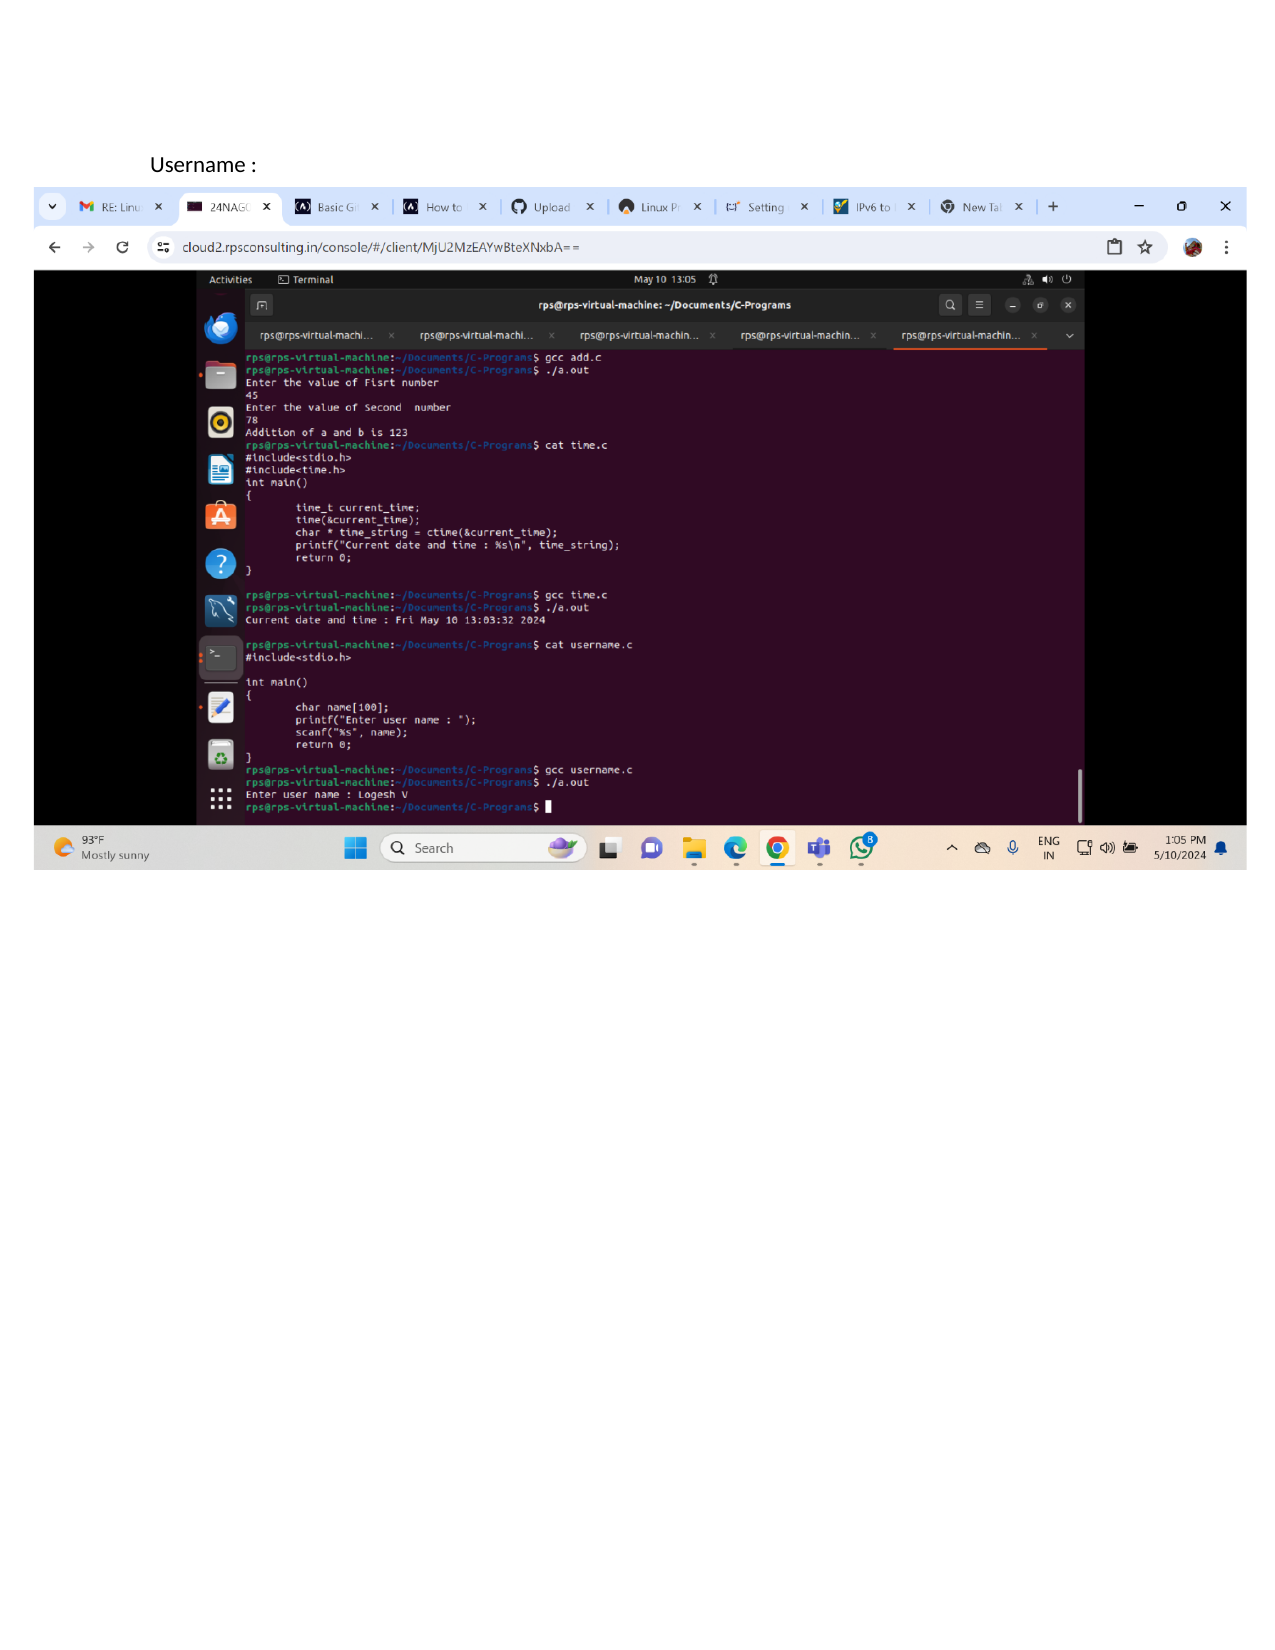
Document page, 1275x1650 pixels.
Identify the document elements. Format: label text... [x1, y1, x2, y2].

text Username : [150, 150, 1125, 178]
picture [33, 187, 1247, 870]
